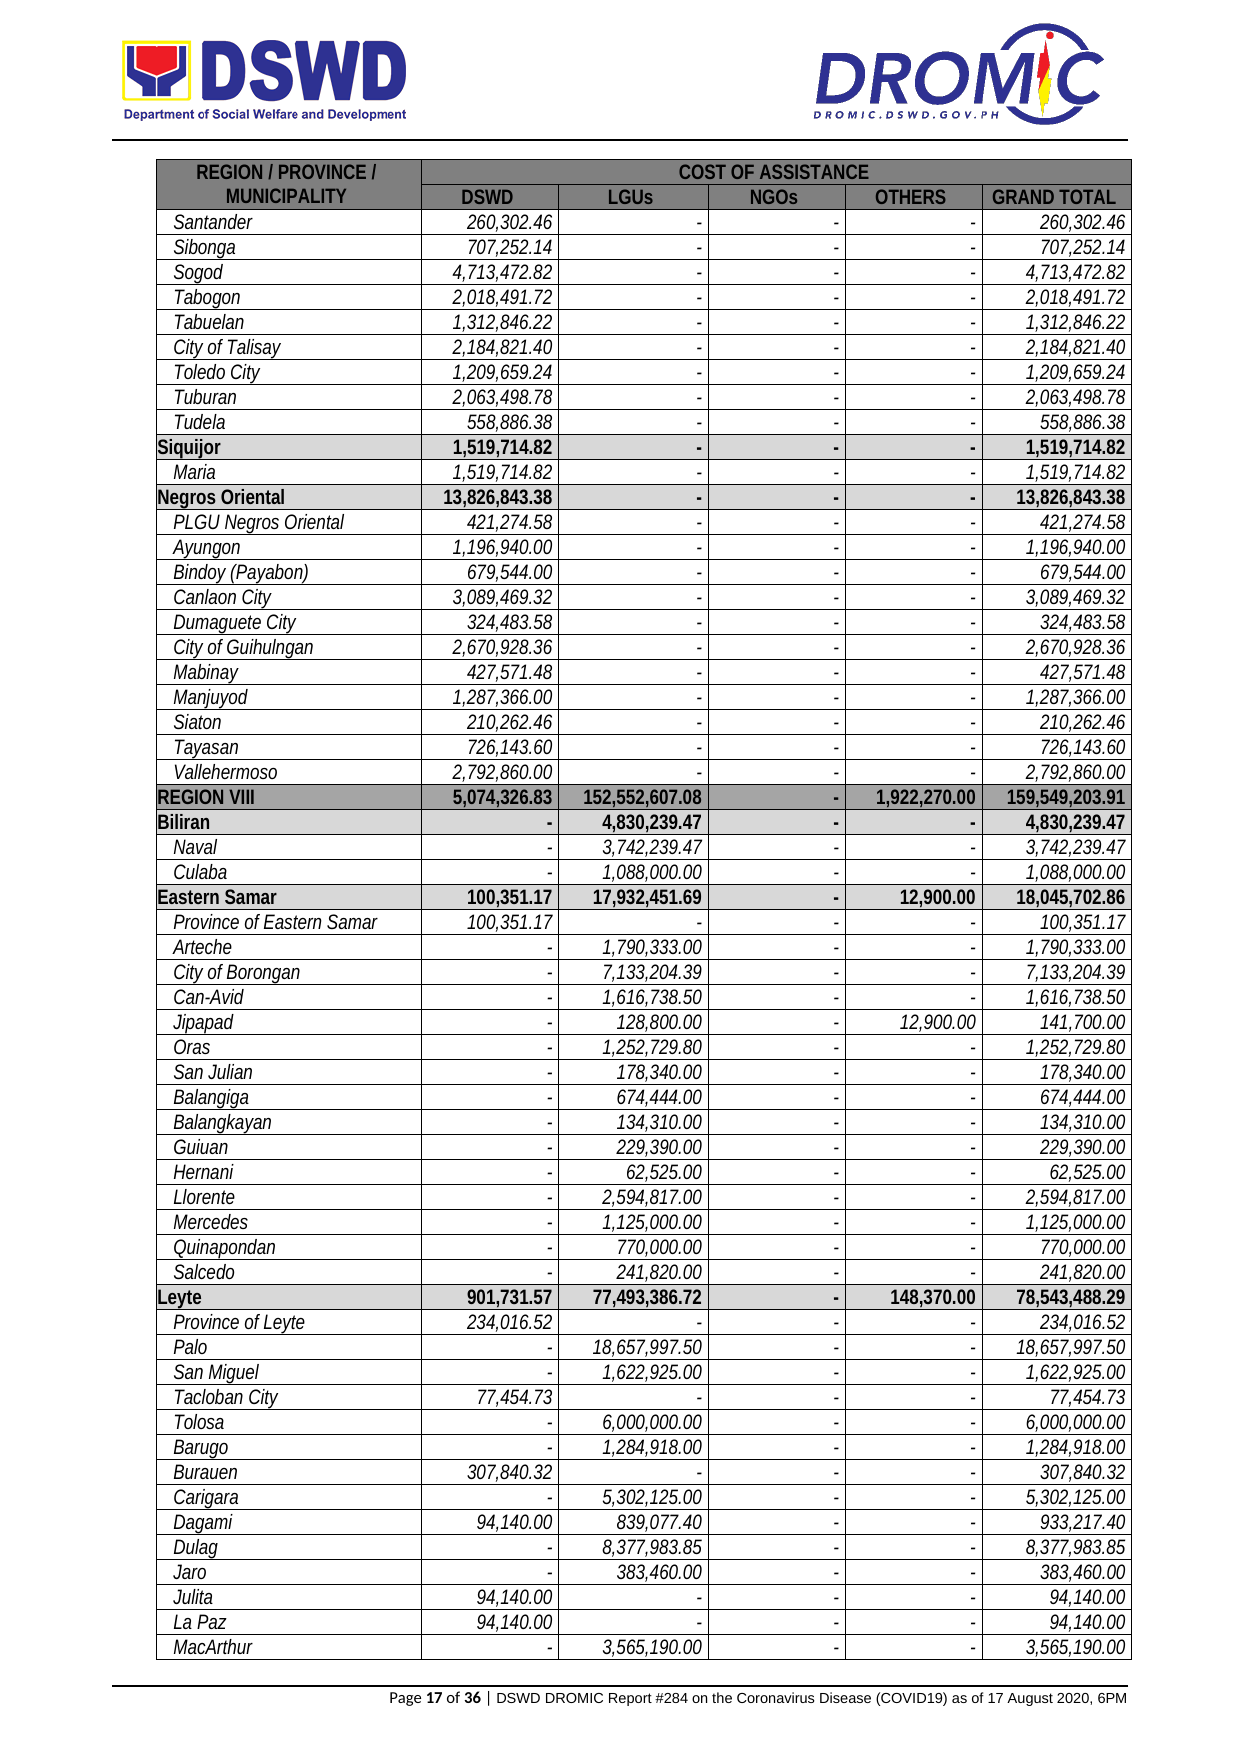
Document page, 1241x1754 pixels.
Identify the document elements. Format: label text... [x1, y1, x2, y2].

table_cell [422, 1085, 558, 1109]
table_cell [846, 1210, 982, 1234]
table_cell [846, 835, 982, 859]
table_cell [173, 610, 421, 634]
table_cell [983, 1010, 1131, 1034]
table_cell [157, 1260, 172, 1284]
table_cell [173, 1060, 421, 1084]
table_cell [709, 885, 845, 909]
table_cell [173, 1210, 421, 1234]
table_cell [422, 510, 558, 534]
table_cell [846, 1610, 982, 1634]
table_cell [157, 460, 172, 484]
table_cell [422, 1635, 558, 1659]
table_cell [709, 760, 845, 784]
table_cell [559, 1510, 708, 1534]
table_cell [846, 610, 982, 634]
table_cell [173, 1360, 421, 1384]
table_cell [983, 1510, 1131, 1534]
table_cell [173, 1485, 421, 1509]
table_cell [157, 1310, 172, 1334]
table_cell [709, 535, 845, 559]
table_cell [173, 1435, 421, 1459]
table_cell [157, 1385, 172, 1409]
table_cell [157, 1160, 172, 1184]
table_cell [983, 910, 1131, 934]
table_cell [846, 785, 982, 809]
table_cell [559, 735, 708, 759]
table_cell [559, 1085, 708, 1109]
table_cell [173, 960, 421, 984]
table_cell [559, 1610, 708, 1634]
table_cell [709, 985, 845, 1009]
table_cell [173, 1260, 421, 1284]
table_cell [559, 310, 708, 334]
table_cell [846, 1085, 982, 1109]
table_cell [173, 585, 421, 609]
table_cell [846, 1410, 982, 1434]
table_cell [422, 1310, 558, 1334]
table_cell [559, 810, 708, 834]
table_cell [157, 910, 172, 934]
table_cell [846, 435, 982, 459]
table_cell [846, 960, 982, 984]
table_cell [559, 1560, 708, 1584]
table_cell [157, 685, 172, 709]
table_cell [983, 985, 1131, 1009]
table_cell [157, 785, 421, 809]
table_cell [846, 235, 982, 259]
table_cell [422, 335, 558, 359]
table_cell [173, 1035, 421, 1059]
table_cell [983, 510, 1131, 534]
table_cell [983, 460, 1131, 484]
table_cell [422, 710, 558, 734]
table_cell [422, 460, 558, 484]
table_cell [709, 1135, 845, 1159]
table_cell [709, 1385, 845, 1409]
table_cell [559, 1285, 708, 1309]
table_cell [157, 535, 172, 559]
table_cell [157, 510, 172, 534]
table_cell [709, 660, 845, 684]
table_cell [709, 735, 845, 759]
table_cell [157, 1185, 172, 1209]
table_header REGION / PROVINCE / MUNICIPALITY [157, 160, 421, 209]
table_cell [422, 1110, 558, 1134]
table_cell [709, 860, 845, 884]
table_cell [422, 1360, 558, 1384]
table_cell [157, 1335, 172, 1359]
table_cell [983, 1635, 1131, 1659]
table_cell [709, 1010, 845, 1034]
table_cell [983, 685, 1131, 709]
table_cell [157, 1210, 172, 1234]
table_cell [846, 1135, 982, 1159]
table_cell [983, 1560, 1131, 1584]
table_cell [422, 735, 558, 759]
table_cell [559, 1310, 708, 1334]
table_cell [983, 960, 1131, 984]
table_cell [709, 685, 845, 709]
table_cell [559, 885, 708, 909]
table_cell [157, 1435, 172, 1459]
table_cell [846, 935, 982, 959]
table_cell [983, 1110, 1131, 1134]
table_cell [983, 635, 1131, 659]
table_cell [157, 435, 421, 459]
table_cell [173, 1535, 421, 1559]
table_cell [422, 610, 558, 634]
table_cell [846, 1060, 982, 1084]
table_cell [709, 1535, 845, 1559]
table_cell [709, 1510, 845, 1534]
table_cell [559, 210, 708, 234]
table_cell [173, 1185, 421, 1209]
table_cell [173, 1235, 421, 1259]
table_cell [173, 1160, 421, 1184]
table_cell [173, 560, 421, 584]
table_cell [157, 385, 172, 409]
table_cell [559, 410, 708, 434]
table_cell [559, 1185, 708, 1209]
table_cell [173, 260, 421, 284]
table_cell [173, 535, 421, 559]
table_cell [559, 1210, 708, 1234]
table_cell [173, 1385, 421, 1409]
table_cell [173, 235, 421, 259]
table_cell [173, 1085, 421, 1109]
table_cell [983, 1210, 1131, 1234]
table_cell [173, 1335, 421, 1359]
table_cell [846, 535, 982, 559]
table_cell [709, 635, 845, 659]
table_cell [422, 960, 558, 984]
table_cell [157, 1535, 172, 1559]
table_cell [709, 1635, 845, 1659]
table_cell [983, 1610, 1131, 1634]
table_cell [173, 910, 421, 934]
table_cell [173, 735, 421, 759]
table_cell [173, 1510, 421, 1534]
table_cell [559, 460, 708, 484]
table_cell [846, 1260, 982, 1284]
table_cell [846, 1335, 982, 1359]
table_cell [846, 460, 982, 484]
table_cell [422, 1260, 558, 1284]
table_cell OTHERS [846, 185, 982, 209]
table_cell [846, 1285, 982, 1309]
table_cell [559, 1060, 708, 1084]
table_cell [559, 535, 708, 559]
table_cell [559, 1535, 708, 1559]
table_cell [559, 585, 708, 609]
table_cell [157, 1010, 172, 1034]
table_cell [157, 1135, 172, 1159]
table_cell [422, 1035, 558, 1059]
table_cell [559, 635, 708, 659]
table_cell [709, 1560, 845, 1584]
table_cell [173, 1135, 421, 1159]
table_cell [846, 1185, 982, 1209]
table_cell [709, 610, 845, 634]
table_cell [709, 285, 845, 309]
table_cell NGOs [709, 185, 845, 209]
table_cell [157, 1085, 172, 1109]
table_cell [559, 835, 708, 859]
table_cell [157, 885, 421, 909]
picture [112, 37, 416, 125]
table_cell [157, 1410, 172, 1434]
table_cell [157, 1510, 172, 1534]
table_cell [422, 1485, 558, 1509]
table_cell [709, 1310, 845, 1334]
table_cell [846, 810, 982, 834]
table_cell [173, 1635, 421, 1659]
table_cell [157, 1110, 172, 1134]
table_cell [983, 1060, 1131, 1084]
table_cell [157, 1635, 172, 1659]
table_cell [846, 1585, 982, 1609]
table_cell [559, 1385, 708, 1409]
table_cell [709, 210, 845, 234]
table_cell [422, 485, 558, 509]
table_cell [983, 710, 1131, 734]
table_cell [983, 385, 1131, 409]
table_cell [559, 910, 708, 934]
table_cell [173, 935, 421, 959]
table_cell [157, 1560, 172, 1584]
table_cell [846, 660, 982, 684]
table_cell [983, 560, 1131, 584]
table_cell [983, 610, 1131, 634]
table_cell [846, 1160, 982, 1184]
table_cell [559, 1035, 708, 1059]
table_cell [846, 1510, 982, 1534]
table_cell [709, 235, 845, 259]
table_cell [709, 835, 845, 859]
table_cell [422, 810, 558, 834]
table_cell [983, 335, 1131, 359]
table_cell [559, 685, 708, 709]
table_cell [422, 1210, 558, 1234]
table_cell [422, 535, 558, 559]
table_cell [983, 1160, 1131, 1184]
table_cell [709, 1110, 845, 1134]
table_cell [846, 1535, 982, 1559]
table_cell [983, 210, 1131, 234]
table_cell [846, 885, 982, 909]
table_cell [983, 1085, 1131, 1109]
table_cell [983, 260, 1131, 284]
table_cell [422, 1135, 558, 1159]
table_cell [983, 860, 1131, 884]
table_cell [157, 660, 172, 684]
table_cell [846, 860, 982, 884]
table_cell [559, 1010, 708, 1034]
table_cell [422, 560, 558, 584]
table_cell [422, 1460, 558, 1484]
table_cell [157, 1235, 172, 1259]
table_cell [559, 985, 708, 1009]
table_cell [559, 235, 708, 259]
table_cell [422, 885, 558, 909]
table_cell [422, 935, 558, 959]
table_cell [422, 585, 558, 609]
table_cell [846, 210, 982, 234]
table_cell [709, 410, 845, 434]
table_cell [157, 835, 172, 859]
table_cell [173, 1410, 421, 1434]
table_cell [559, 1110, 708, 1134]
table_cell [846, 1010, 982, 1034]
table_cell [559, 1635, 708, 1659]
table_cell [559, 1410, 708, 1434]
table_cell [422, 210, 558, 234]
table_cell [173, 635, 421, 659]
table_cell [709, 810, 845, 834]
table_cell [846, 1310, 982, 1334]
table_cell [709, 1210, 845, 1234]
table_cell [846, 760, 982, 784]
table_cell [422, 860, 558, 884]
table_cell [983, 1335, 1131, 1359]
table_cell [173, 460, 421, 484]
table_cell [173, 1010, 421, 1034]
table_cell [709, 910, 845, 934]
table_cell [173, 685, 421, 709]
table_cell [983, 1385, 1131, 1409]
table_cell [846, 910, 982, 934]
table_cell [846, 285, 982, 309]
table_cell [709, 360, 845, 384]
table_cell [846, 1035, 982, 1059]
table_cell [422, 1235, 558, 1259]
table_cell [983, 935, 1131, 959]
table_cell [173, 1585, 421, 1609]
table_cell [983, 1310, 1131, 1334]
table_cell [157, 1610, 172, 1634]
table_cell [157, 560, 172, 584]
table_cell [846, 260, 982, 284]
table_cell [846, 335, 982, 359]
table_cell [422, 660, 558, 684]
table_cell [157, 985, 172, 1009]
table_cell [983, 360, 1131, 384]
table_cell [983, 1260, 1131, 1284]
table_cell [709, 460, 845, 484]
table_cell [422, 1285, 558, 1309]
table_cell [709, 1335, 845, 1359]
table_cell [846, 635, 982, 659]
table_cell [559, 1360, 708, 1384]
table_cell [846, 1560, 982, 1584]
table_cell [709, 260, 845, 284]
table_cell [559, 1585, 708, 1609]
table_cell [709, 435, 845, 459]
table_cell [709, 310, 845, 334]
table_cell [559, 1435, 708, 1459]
table_cell GRAND TOTAL [983, 185, 1131, 209]
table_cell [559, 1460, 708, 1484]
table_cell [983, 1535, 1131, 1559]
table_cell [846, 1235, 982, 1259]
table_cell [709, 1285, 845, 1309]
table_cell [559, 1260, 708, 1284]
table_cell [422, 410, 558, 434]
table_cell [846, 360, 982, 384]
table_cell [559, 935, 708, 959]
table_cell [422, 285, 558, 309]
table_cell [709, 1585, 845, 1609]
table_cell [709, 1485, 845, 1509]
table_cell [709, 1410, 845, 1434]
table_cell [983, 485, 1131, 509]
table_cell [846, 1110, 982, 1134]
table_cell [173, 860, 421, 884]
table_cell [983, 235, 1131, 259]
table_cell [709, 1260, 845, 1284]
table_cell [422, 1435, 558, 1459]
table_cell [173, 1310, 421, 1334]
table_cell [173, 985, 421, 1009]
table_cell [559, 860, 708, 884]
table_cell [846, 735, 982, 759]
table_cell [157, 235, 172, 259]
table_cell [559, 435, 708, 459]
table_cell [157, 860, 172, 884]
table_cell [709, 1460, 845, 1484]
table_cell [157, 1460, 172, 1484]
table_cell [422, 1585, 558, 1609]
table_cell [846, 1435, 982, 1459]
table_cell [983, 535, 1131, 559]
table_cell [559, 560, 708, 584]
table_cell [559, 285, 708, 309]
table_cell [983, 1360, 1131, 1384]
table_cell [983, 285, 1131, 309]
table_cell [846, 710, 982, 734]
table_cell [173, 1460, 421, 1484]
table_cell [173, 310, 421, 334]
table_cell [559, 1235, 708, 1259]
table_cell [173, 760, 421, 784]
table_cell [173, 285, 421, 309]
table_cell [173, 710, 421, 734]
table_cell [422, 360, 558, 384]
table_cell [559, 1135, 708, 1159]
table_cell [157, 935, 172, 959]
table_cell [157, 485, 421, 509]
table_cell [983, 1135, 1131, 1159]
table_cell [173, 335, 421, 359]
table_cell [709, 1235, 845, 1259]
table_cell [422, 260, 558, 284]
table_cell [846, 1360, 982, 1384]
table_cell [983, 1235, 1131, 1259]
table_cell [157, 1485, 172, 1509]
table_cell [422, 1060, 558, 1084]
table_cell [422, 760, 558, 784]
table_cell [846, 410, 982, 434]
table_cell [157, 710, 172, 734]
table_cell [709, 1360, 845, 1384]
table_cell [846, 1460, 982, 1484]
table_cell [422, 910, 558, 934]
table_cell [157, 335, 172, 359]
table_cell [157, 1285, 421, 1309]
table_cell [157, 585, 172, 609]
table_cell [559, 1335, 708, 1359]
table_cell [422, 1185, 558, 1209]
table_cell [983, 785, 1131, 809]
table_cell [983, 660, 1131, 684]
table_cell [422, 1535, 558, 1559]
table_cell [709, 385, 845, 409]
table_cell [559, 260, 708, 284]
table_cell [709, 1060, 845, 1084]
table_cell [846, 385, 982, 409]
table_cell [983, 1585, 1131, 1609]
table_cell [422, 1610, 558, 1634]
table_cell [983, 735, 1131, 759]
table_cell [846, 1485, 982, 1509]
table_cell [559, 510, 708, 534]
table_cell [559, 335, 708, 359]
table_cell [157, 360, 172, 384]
table_cell DSWD [422, 185, 558, 209]
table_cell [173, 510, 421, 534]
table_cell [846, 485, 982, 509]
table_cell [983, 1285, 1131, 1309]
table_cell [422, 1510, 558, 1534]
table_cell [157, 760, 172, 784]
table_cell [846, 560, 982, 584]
picture [781, 23, 1133, 125]
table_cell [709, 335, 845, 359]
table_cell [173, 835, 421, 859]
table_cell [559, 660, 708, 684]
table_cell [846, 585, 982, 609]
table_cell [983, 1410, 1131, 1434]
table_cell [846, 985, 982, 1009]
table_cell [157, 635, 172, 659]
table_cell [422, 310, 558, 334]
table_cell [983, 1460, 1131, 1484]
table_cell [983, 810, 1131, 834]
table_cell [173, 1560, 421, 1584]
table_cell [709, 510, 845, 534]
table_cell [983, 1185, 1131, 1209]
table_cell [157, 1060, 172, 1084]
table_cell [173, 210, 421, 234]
table_header COST OF ASSISTANCE [422, 160, 1131, 184]
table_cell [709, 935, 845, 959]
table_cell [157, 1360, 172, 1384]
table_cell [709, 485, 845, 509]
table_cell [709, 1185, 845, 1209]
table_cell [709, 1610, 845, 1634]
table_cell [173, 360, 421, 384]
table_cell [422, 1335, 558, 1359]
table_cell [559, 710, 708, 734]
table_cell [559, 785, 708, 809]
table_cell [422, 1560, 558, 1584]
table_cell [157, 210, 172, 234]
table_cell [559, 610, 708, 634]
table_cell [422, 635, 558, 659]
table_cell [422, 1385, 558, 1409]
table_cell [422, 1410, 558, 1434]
table_cell LGUs [559, 185, 708, 209]
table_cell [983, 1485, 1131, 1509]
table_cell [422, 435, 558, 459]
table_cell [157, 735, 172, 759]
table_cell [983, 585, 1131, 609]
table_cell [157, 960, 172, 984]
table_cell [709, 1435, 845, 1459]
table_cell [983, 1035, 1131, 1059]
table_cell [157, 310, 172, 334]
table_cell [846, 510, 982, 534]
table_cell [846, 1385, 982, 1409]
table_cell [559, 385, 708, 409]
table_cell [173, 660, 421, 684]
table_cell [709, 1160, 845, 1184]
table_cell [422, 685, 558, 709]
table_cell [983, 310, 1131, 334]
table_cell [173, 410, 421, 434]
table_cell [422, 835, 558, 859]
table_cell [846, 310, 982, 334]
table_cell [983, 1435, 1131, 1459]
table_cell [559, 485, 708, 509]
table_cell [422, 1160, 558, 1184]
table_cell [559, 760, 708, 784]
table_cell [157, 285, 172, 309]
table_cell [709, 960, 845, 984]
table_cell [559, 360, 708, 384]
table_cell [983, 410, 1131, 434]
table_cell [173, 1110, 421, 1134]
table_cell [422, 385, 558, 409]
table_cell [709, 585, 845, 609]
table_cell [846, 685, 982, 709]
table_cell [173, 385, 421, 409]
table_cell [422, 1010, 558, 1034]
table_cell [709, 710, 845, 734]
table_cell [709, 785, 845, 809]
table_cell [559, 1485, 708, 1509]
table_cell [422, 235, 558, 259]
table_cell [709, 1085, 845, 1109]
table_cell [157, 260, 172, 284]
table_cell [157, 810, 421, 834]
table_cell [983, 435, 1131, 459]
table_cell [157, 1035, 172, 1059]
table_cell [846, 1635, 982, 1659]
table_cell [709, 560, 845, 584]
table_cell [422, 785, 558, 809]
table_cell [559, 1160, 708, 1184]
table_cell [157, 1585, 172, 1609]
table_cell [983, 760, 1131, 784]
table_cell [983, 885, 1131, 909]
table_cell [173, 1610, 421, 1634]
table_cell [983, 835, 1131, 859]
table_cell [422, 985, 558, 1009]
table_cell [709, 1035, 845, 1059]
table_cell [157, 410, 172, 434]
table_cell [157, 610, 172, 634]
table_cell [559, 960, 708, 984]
